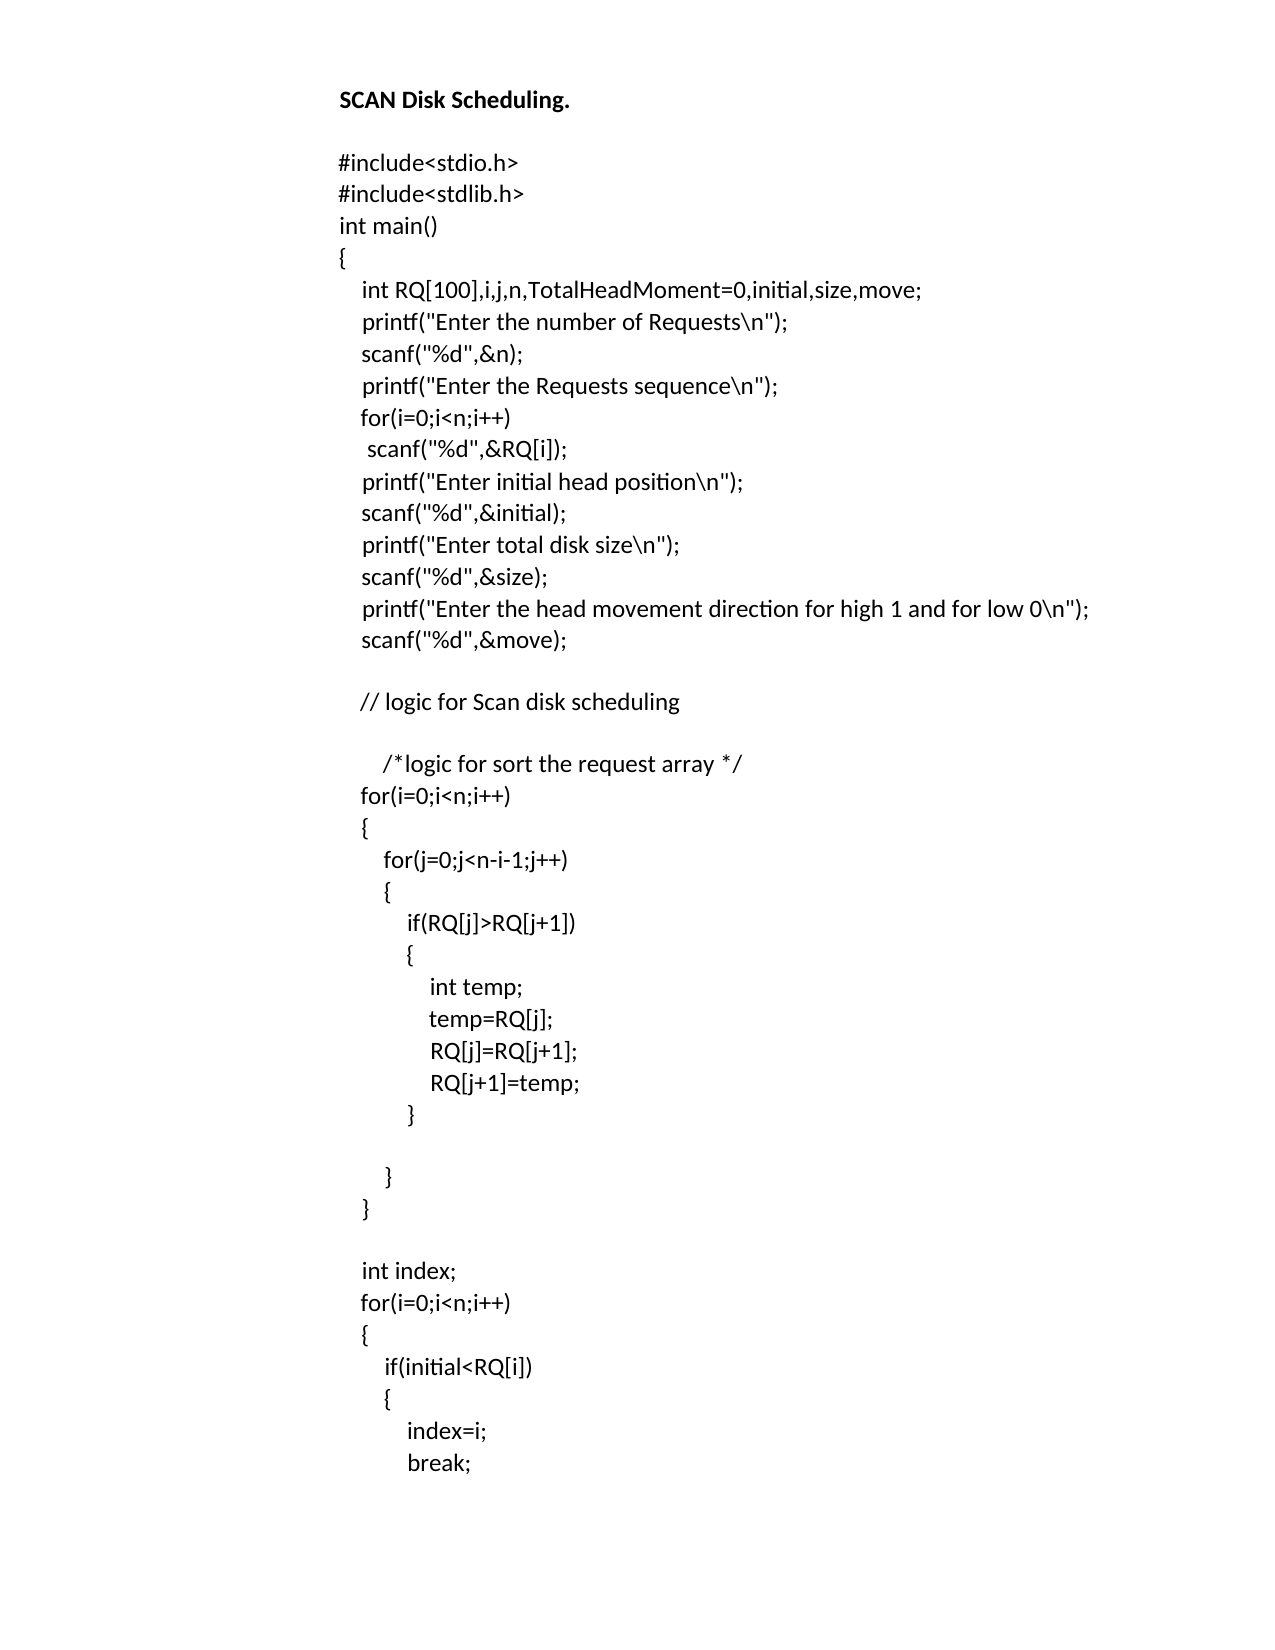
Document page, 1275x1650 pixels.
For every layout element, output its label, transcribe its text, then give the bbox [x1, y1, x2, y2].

text for(i=0;i<n;i++) [360, 402, 1256, 432]
text scanf("%d",&initial); [361, 498, 1256, 528]
text { [338, 242, 1256, 273]
text if(initial<RQ[i]) [384, 1351, 1256, 1382]
text for(i=0;i<n;i++) [360, 1287, 1256, 1318]
text scanf("%d",&RQ[i]); [367, 434, 1256, 464]
text } [361, 1193, 1256, 1224]
text for(j=0;j<n-i-1;j++) [383, 844, 1256, 874]
text // logic for Scan disk scheduling [360, 686, 1256, 716]
text scanf("%d",&size); [361, 561, 1256, 592]
text { [361, 812, 1256, 842]
text scanf("%d",&n); [361, 338, 1256, 368]
text SCAN Disk Scheduling. [339, 84, 1256, 115]
text /*logic for sort the request array */ [383, 748, 1256, 778]
text { [384, 876, 1256, 906]
text int main() [339, 211, 1256, 241]
text { [406, 939, 1256, 970]
text int RQ[100],i,j,n,TotalHeadMoment=0,initial,size,move; [362, 274, 1256, 305]
text int temp; [429, 971, 1256, 1002]
text { [384, 1383, 1256, 1414]
text if(RQ[j]>RQ[j+1]) [407, 908, 1256, 938]
text #include<stdlib.h> [338, 179, 1256, 209]
text printf("Enter the number of Requests\n"); [362, 306, 1256, 337]
text printf("Enter the head movement direction for high 1 and for low 0\n"); scanf("%d",&move); [361, 593, 1257, 654]
text temp=RQ[j]; [428, 1003, 1256, 1034]
text printf("Enter the Requests sequence\n"); [362, 370, 1256, 400]
text RQ[j]=RQ[j+1]; [430, 1035, 1256, 1066]
text } [384, 1161, 1256, 1192]
text #include<stdio.h> [338, 147, 1256, 177]
text printf("Enter total disk size\n"); [362, 529, 1256, 560]
text } [407, 1099, 1256, 1129]
text break; [407, 1447, 1256, 1477]
text printf("Enter initial head position\n"); [362, 466, 1256, 496]
text int index; [362, 1256, 1256, 1286]
text RQ[j+1]=temp; [430, 1067, 1256, 1097]
text for(i=0;i<n;i++) [360, 780, 1256, 810]
text { [361, 1319, 1256, 1350]
text index=i; [407, 1415, 1256, 1446]
